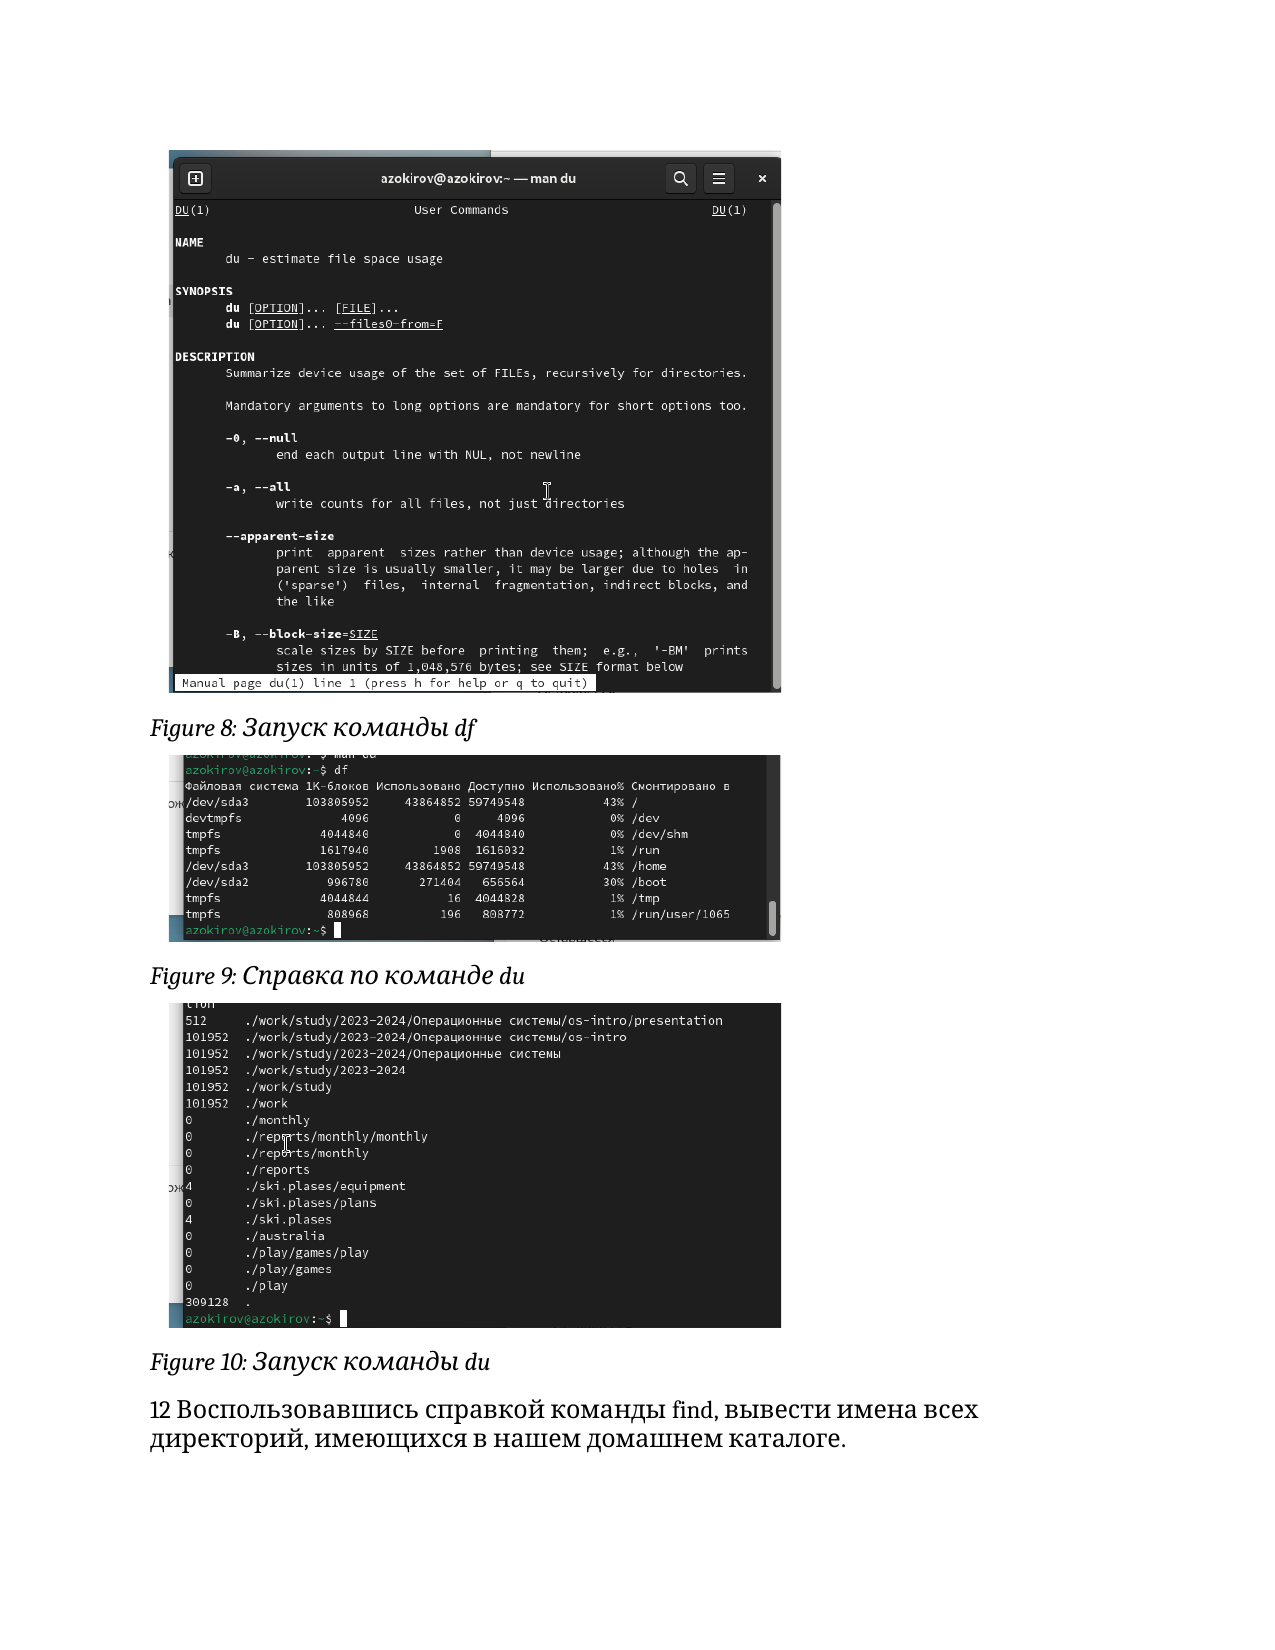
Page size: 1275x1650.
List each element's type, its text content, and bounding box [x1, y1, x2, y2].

text 12 Воспользовавшись справкой команды find, вывести имена всех директорий, имеющихся в нашем домашнем каталоге. [150, 1396, 1125, 1453]
picture [168, 150, 782, 693]
picture [168, 1003, 782, 1328]
picture [168, 755, 782, 942]
text Figure 10: Запуск команды du [150, 1348, 1125, 1377]
text Figure 8: Запуск команды df [150, 714, 1125, 742]
text Figure 9: Справка по команде du [150, 962, 1125, 991]
